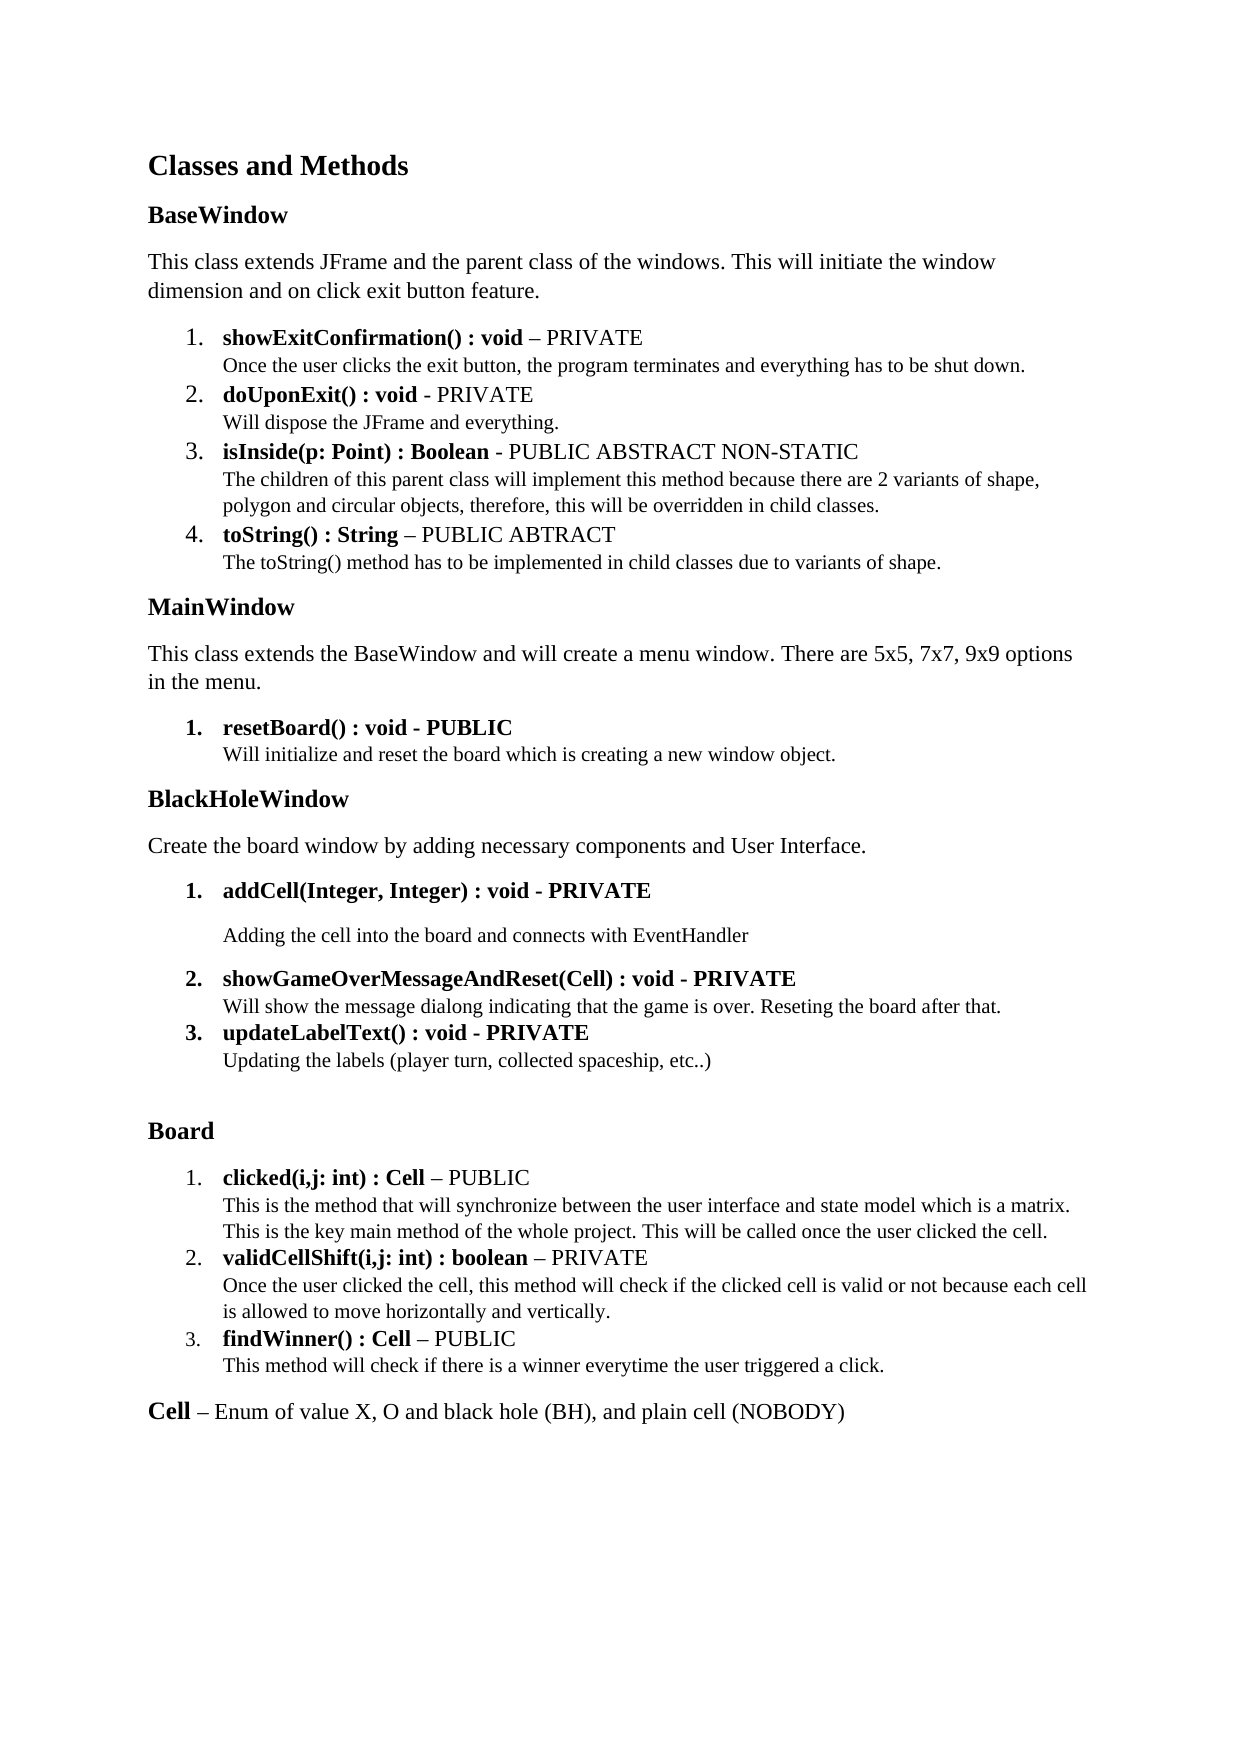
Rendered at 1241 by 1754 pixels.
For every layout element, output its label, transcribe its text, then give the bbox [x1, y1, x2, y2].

list doUponExit() : void - PRIVATE [185, 379, 1092, 407]
list Will initialize and reset the board which is creating a new window object. [223, 742, 1092, 766]
list This is the key main method of the whole project. This will be called once the user clicked the cell. [223, 1218, 1092, 1243]
text Cell – Enum of value X, O and black hole (BH), and plain cell (NOBODY) [148, 1396, 1092, 1424]
text MainWindow [148, 592, 1092, 621]
list validCellShift(i,j: int) : boolean – PRIVATE [185, 1244, 1092, 1271]
text BaseWindow [148, 201, 1092, 229]
list resetBoard() : void - PUBLIC [185, 713, 1092, 740]
list showExitConfirmation() : void – PRIVATE [185, 322, 1092, 351]
text Classes and Methods [148, 148, 1092, 181]
list showGameOverMessageAndReset(Cell) : void - PRIVATE [185, 965, 1092, 991]
list Once the user clicks the exit button, the program terminates and everything has to be shut down. [223, 353, 1092, 377]
list Updating the labels (player turn, collected spaceship, etc..) [223, 1048, 1092, 1072]
text BlackHoleWindow [148, 784, 1092, 813]
text This class extends the BaseWindow and will create a menu window. There are 5x5, 7x7, 9x9 options in the menu. [148, 640, 1092, 695]
text Adding the cell into the board and connects with EventHandler [223, 922, 1092, 947]
list The toString() method has to be implemented in child classes due to variants of shape. [223, 550, 1092, 574]
list Will dispose the JFrame and everything. [223, 410, 1092, 434]
list findWinner() : Cell – PUBLIC [185, 1325, 1092, 1351]
list This method will check if there is a winner everytime the user triggered a click. [223, 1353, 1092, 1377]
list isInside(p: Point) : Boolean - PUBLIC ABSTRACT NON-STATIC [185, 436, 1092, 464]
list updateLabelText() : void - PRIVATE [185, 1019, 1092, 1046]
text Board [148, 1116, 1092, 1145]
list The children of this parent class will implement this method because there are 2 variants of shape, polygon and circular objects, therefore, this will be overridden in child classes. [223, 467, 1092, 517]
text Create the board window by adding necessary components and User Interface. [148, 832, 1092, 859]
list addCell(Integer, Integer) : void - PRIVATE [185, 877, 1092, 904]
list toString() : String – PUBLIC ABTRACT [185, 519, 1092, 547]
list This is the method that will synchronize between the user interface and state model which is a matrix. [223, 1193, 1092, 1217]
list clicked(i,j: int) : Cell – PUBLIC [185, 1164, 1092, 1191]
list Once the user clicked the cell, this method will check if the clicked cell is valid or not because each cell is allowed to move horizontally and vertically. [223, 1273, 1092, 1323]
list Will show the message dialong indicating that the game is over. Reseting the board after that. [223, 993, 1092, 1018]
text This class extends JFrame and the parent class of the windows. This will initiate the window dimension and on click exit button feature. [148, 248, 1092, 303]
